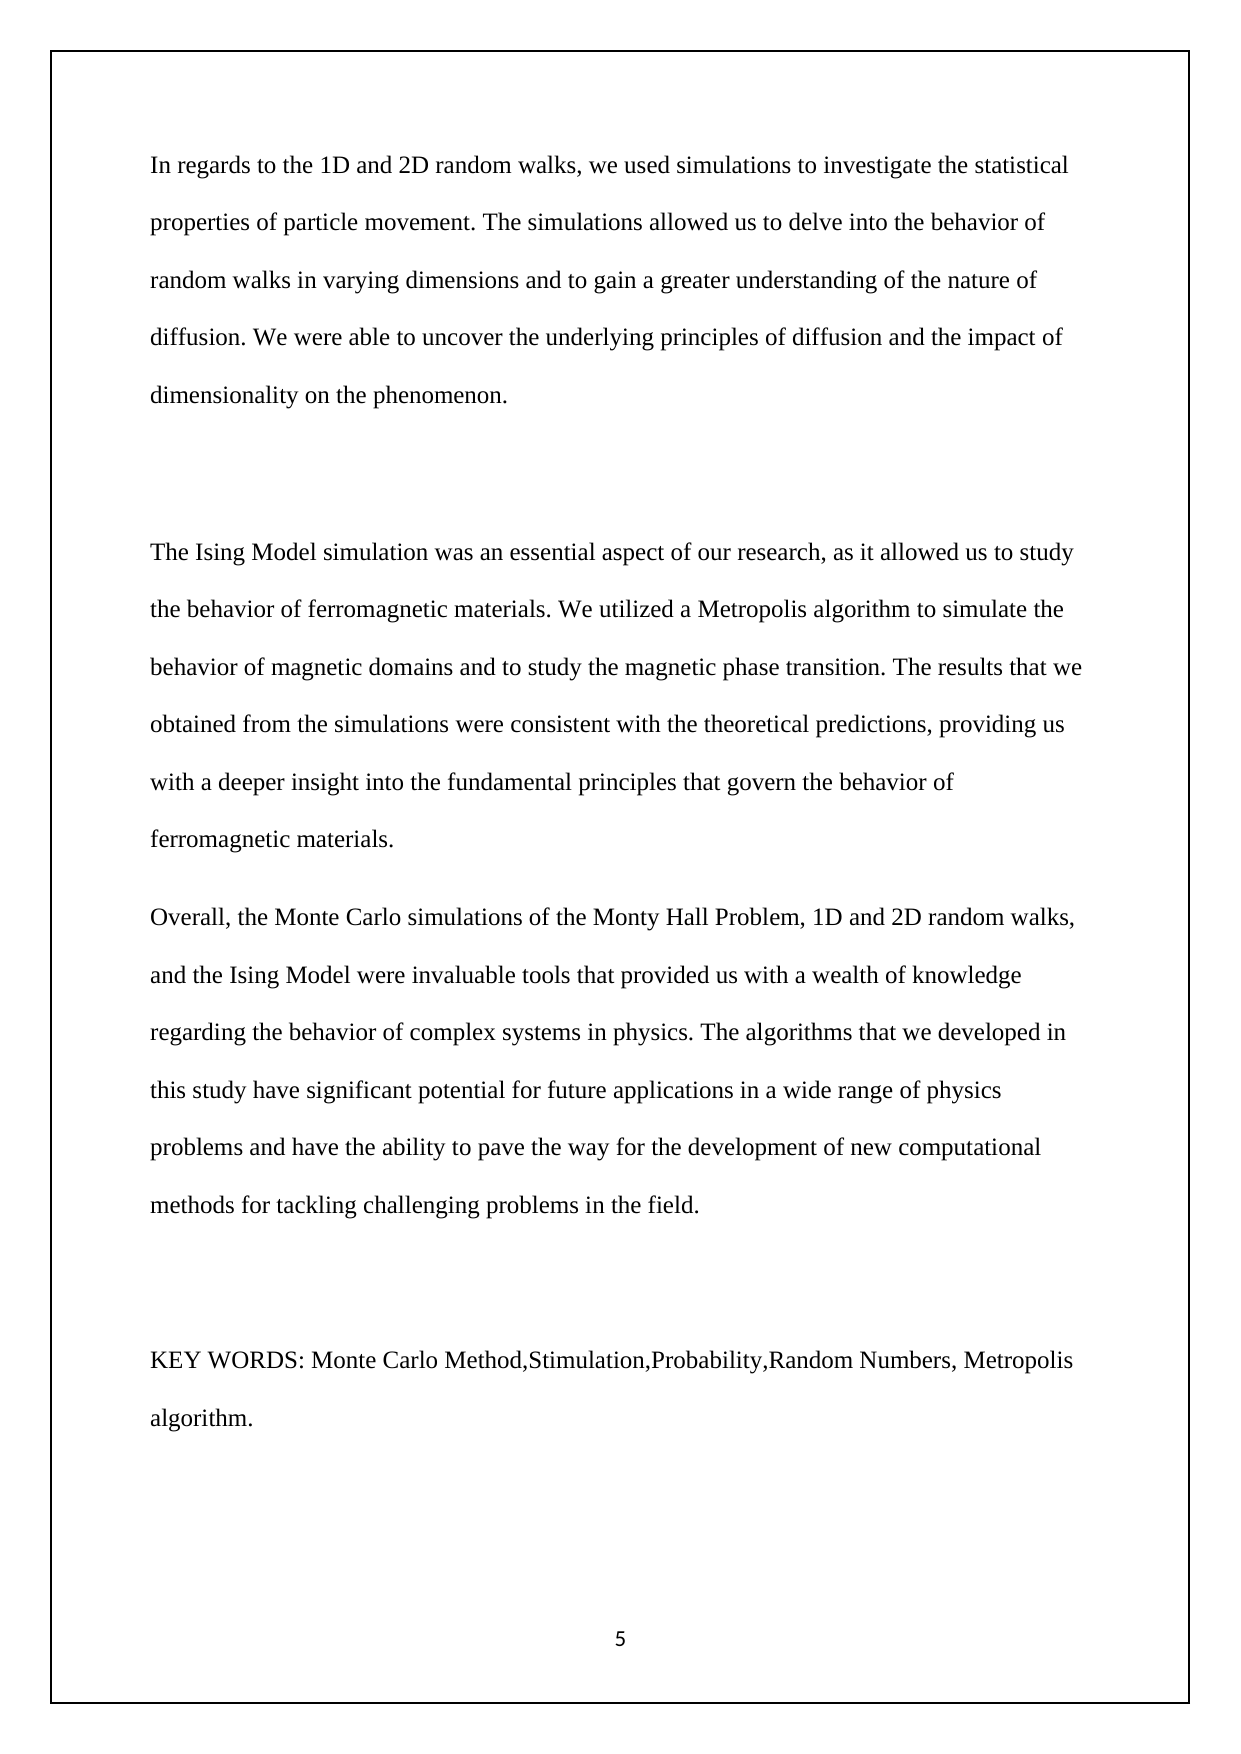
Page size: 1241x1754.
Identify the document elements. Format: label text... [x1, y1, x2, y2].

text In regards to the 1D and 2D random walks, we used simulations to investigate the statistical properties of particle movement. The simulations allowed us to delve into the behavior of random walks in varying dimensions and to gain a greater understanding of the nature of diffusion. We were able to uncover the underlying principles of diffusion and the impact of dimensionality on the phenomenon. [150, 150, 1090, 409]
text KEY WORDS: Monte Carlo Method,Stimulation,Probability,Random Numbers, Metropolis algorithm. [150, 1345, 1090, 1431]
text Overall, the Monte Carlo simulations of the Monty Hall Problem, 1D and 2D random walks, and the Ising Model were invaluable tools that provided us with a wealth of knowledge regarding the behavior of complex systems in physics. The algorithms that we developed in this study have significant potential for future applications in a wide range of physics problems and have the ability to pave the way for the development of new computational methods for tackling challenging problems in the field. [150, 902, 1090, 1219]
text The Ising Model simulation was an essential aspect of our research, as it allowed us to study the behavior of ferromagnetic materials. We utilized a Metropolis algorithm to simulate the behavior of magnetic domains and to study the magnetic phase transition. The results that we obtained from the simulations were consistent with the theoretical predictions, providing us with a deeper insight into the fundamental principles that govern the behavior of ferromagnetic materials. [150, 537, 1090, 853]
